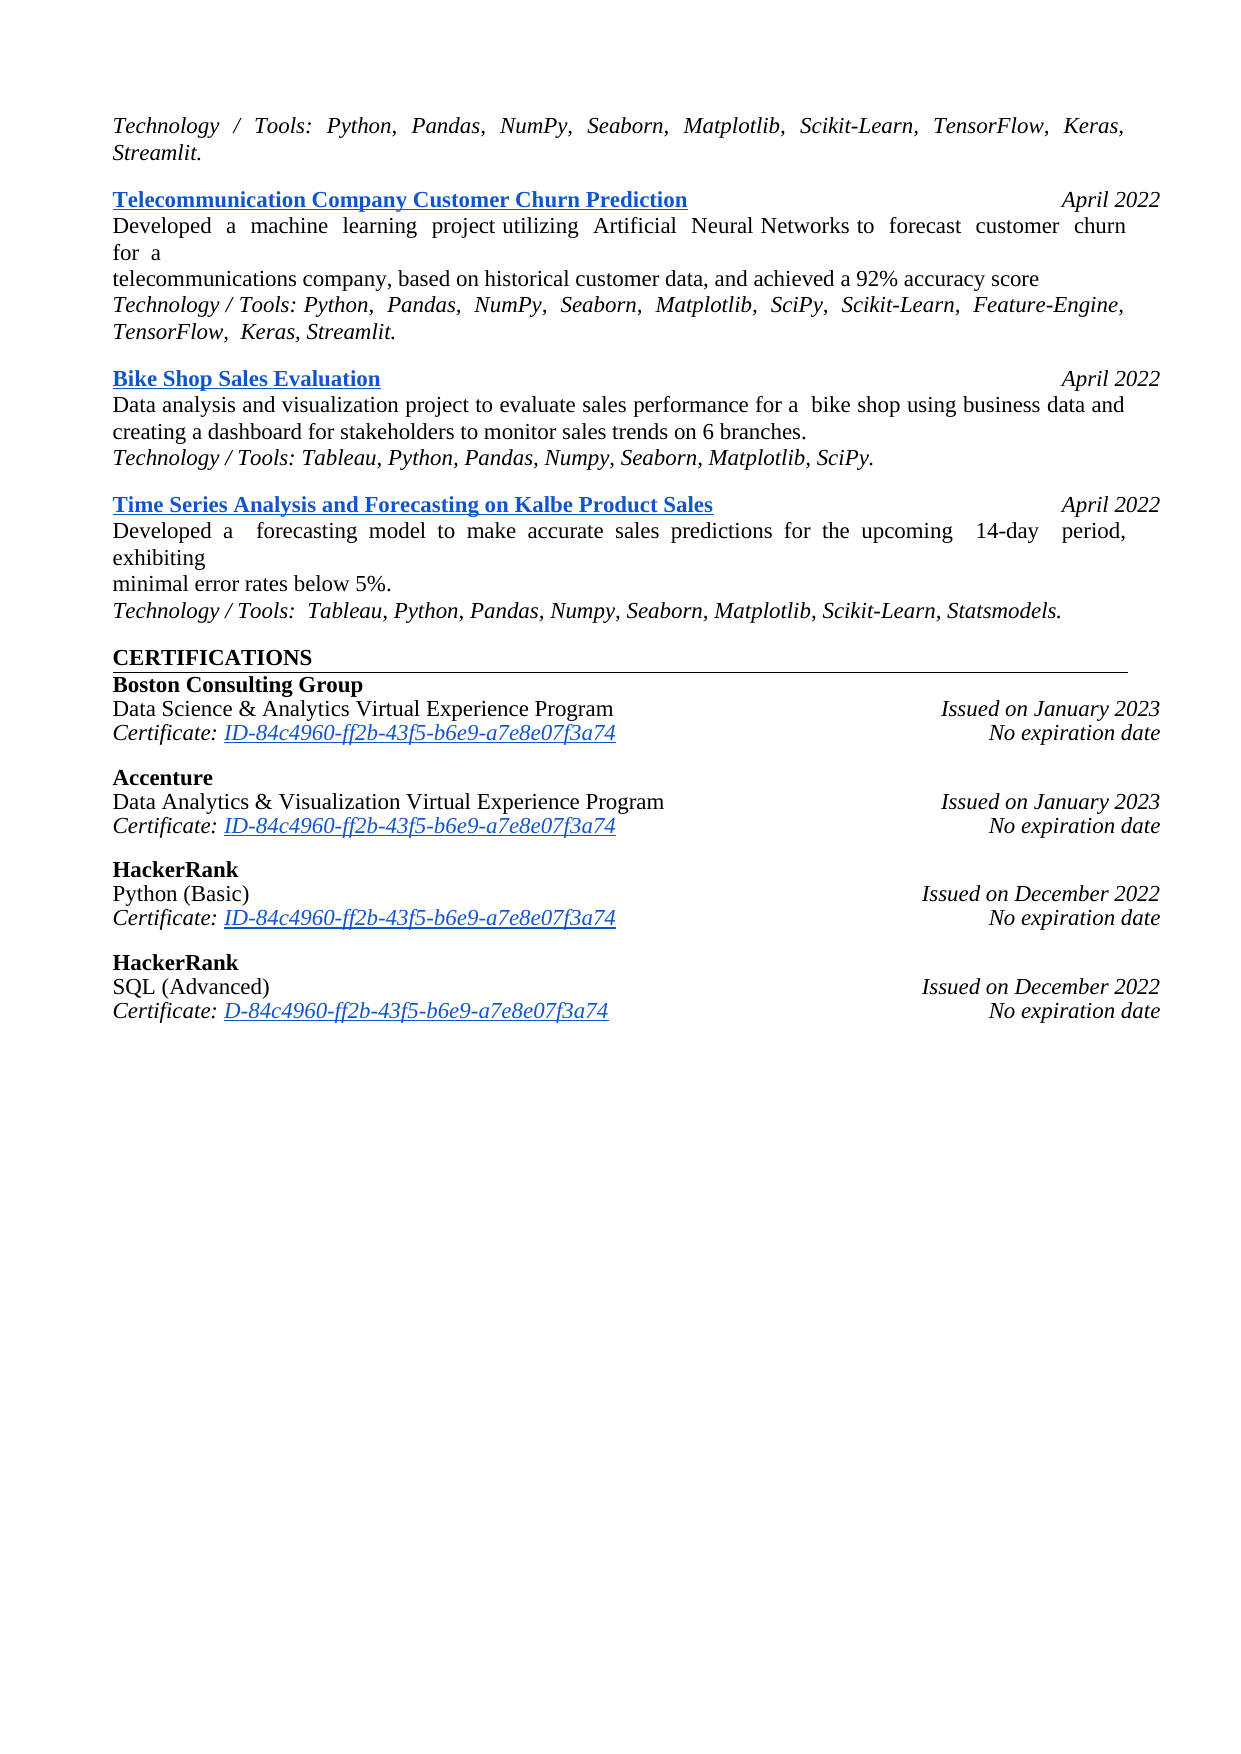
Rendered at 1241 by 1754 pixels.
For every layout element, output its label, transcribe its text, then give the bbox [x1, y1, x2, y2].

text Data Analytics & Visualization Virtual Experience Program Issued on January 2023 [112, 790, 1128, 814]
text CERTIFICATIONS [112, 644, 1128, 673]
text Technology / Tools: Python, Pandas, NumPy, Seaborn, Matplotlib, SciPy, Scikit-Learn, Feature-Engine, TensorFlow, Keras, Streamlit. [112, 291, 1128, 344]
text Data Science & Analytics Virtual Experience Program Issued on January 2023 [112, 697, 1128, 721]
text Accenture [112, 766, 1128, 790]
text Python (Basic) Issued on December 2022 [112, 883, 1128, 907]
text Developed a forecasting model to make accurate sales predictions for the upcoming 14-day period, exhibiting [112, 518, 1128, 570]
text telecommunications company, based on historical customer data, and achieved a 92% accuracy score [112, 265, 1128, 291]
text SQL (Advanced) Issued on December 2022 [112, 975, 1128, 999]
text Data analysis and visualization project to evaluate sales performance for a bike shop using business data and creating a dashboard for stakeholders to monitor sales trends on 6 branches. [112, 391, 1128, 444]
text Bike Shop Sales Evaluation April 2022 [112, 365, 1128, 391]
text Telecommunication Company Customer Churn Prediction April 2022 [112, 186, 1128, 212]
text HackerRank [112, 859, 1128, 883]
text Time Series Analysis and Forecasting on Kalbe Product Sales April 2022 [112, 491, 1128, 518]
text Certificate: D-84c4960-ff2b-43f5-b6e9-a7e8e07f3a74 No expiration date [112, 999, 1128, 1023]
text Certificate: ID-84c4960-ff2b-43f5-b6e9-a7e8e07f3a74 No expiration date [112, 814, 1128, 838]
text Certificate: ID-84c4960-ff2b-43f5-b6e9-a7e8e07f3a74 No expiration date [112, 907, 1128, 931]
text minimal error rates below 5%. [112, 570, 1128, 597]
text Developed a machine learning project utilizing Artificial Neural Networks to forecast customer churn for a [112, 212, 1128, 265]
text Boston Consulting Group [112, 673, 1128, 697]
text HackerRank [112, 951, 1128, 975]
text Technology / Tools: Tableau, Python, Pandas, Numpy, Seaborn, Matplotlib, Scikit-Learn, Statsmodels. [112, 597, 1128, 623]
text Technology / Tools: Tableau, Python, Pandas, Numpy, Seaborn, Matplotlib, SciPy. [112, 444, 1128, 470]
text Technology / Tools: Python, Pandas, NumPy, Seaborn, Matplotlib, Scikit-Learn, TensorFlow, Keras, Streamlit. [112, 112, 1128, 165]
text Certificate: ID-84c4960-ff2b-43f5-b6e9-a7e8e07f3a74 No expiration date [112, 721, 1128, 745]
